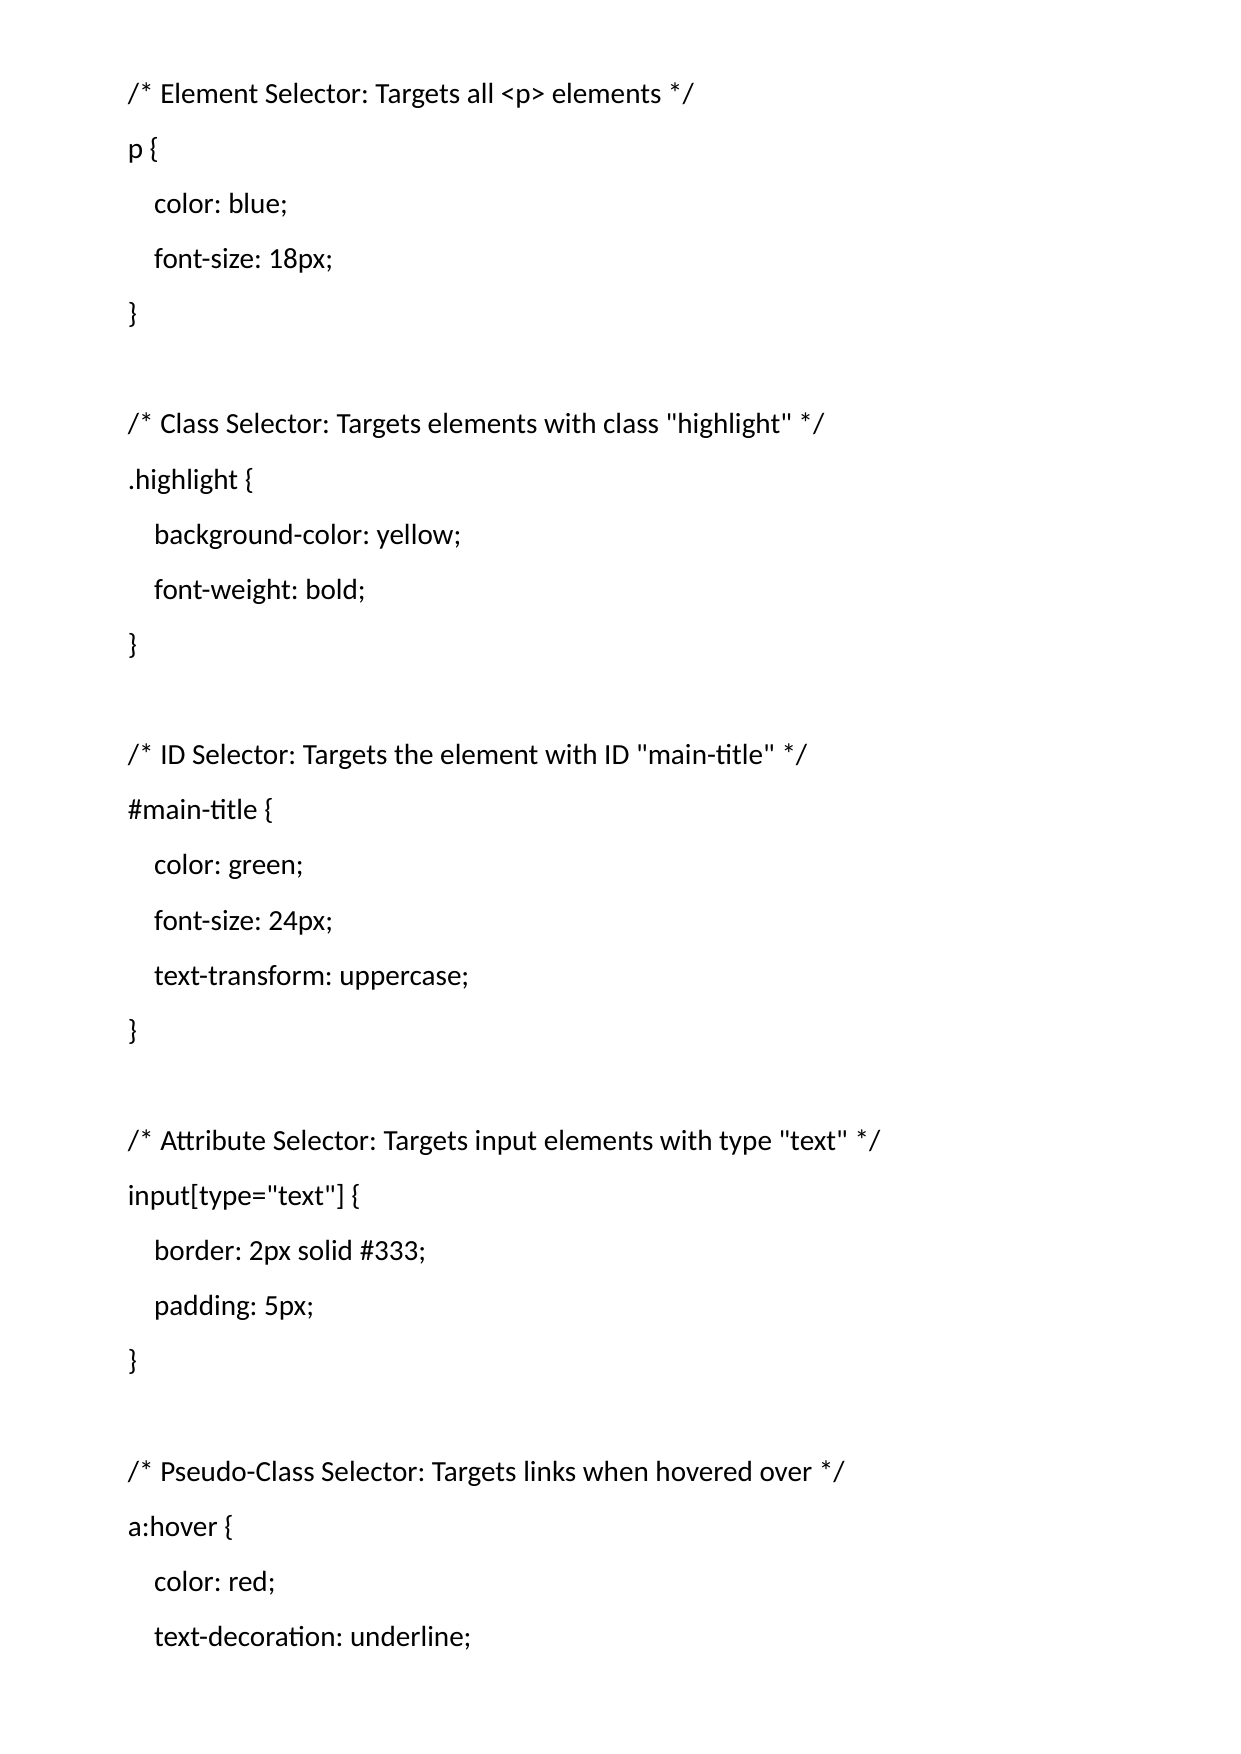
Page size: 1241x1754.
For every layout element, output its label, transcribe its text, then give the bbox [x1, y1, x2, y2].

text a:hover { [75, 1508, 1165, 1543]
text } [75, 1012, 1165, 1047]
text text-transform: uppercase; [75, 957, 1165, 992]
text /* Pseudo-Class Selector: Targets links when hovered over */ [75, 1453, 1165, 1488]
text font-size: 24px; [75, 902, 1165, 937]
text padding: 5px; [75, 1287, 1165, 1323]
text /* Class Selector: Targets elements with class "highlight" */ [75, 406, 1165, 441]
text text-decoration: underline; [75, 1618, 1165, 1653]
text color: green; [75, 846, 1165, 882]
text font-weight: bold; [75, 571, 1165, 607]
text /* Element Selector: Targets all <p> elements */ [75, 75, 1165, 111]
text border: 2px solid #333; [75, 1232, 1165, 1268]
text #main-title { [75, 791, 1165, 827]
text .highlight { [75, 461, 1165, 496]
text color: red; [75, 1563, 1165, 1598]
text color: blue; [75, 185, 1165, 221]
text } [75, 1342, 1165, 1378]
text /* Attribute Selector: Targets input elements with type "text" */ [75, 1122, 1165, 1158]
text } [75, 626, 1165, 662]
text background-color: yellow; [75, 516, 1165, 551]
text font-size: 18px; [75, 240, 1165, 276]
text input[type="text"] { [75, 1177, 1165, 1213]
text p { [75, 130, 1165, 166]
text /* ID Selector: Targets the element with ID "main-title" */ [75, 736, 1165, 772]
text } [75, 295, 1165, 331]
